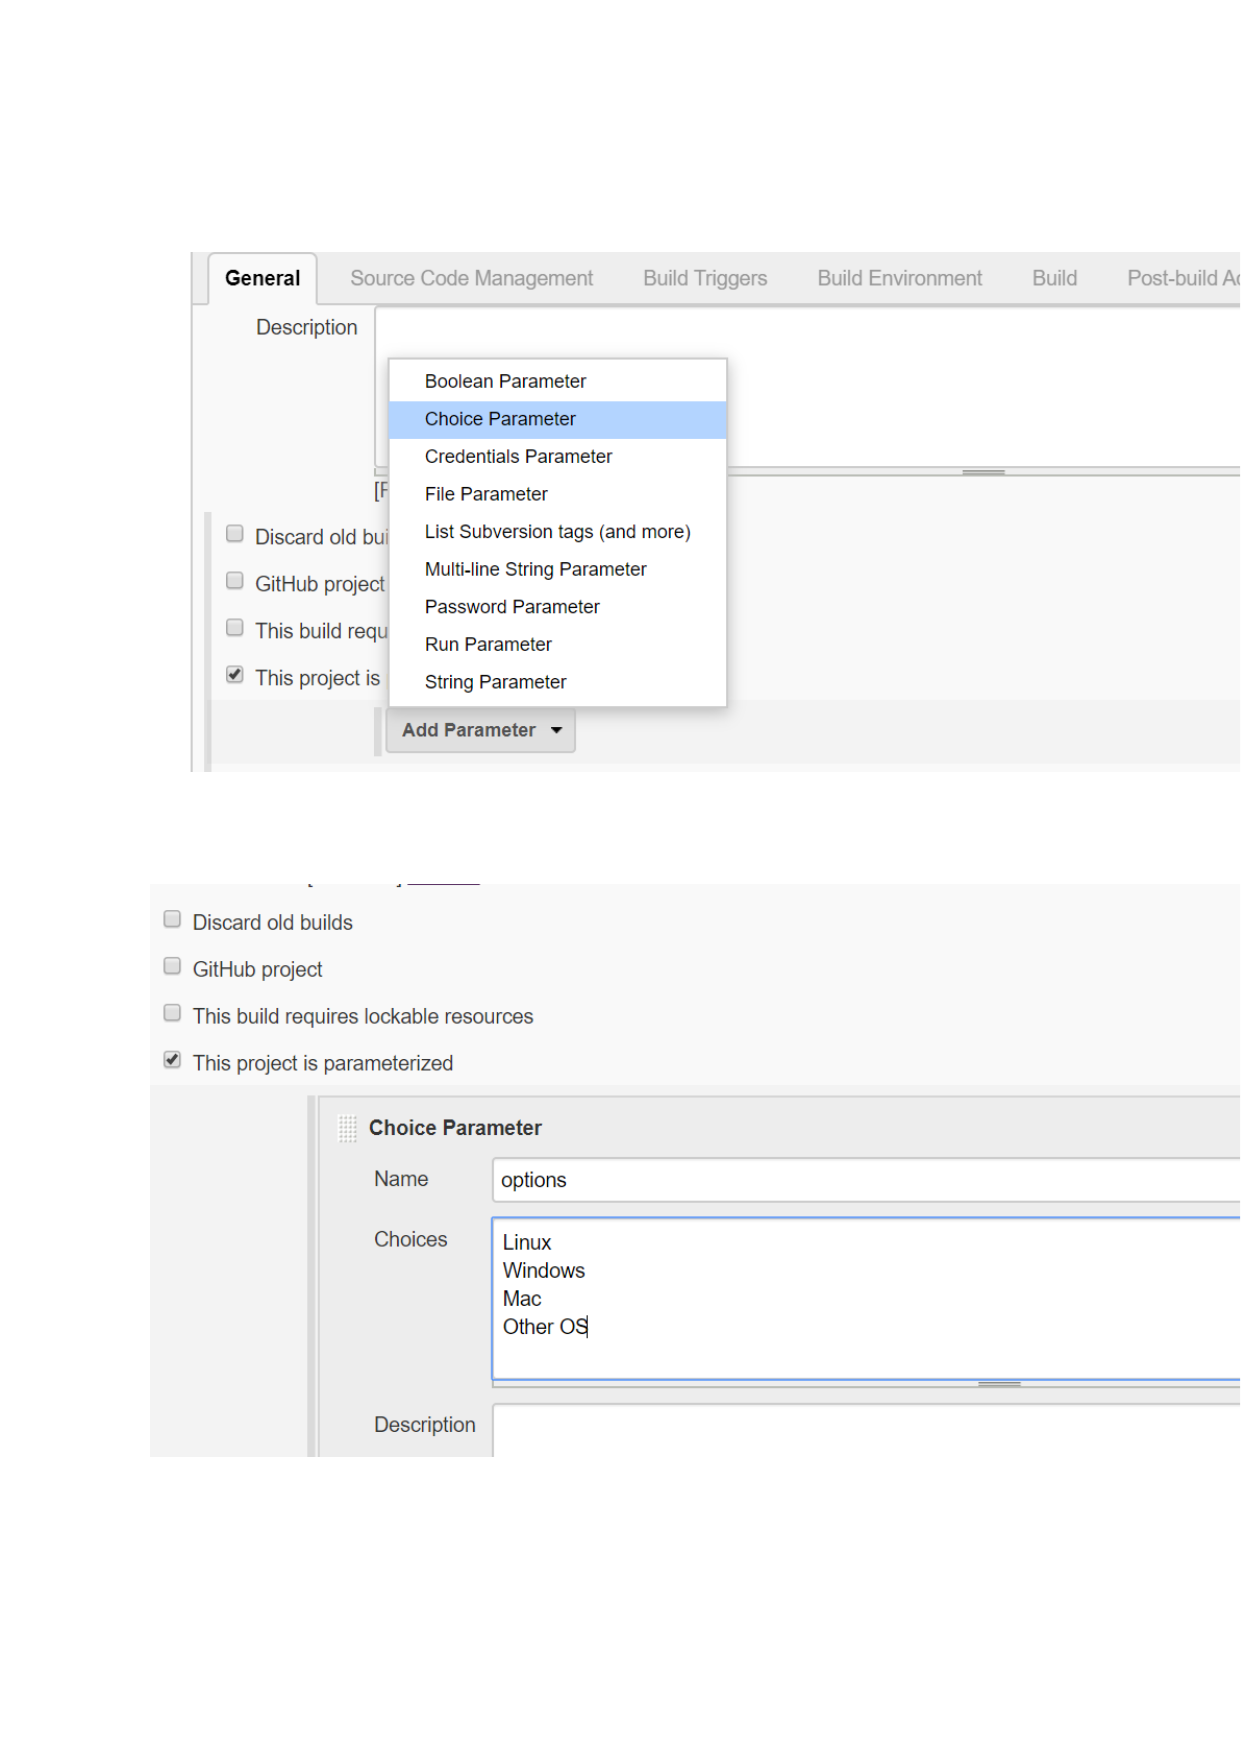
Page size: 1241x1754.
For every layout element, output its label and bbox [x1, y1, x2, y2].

picture [150, 252, 1241, 772]
picture [150, 884, 1241, 1457]
